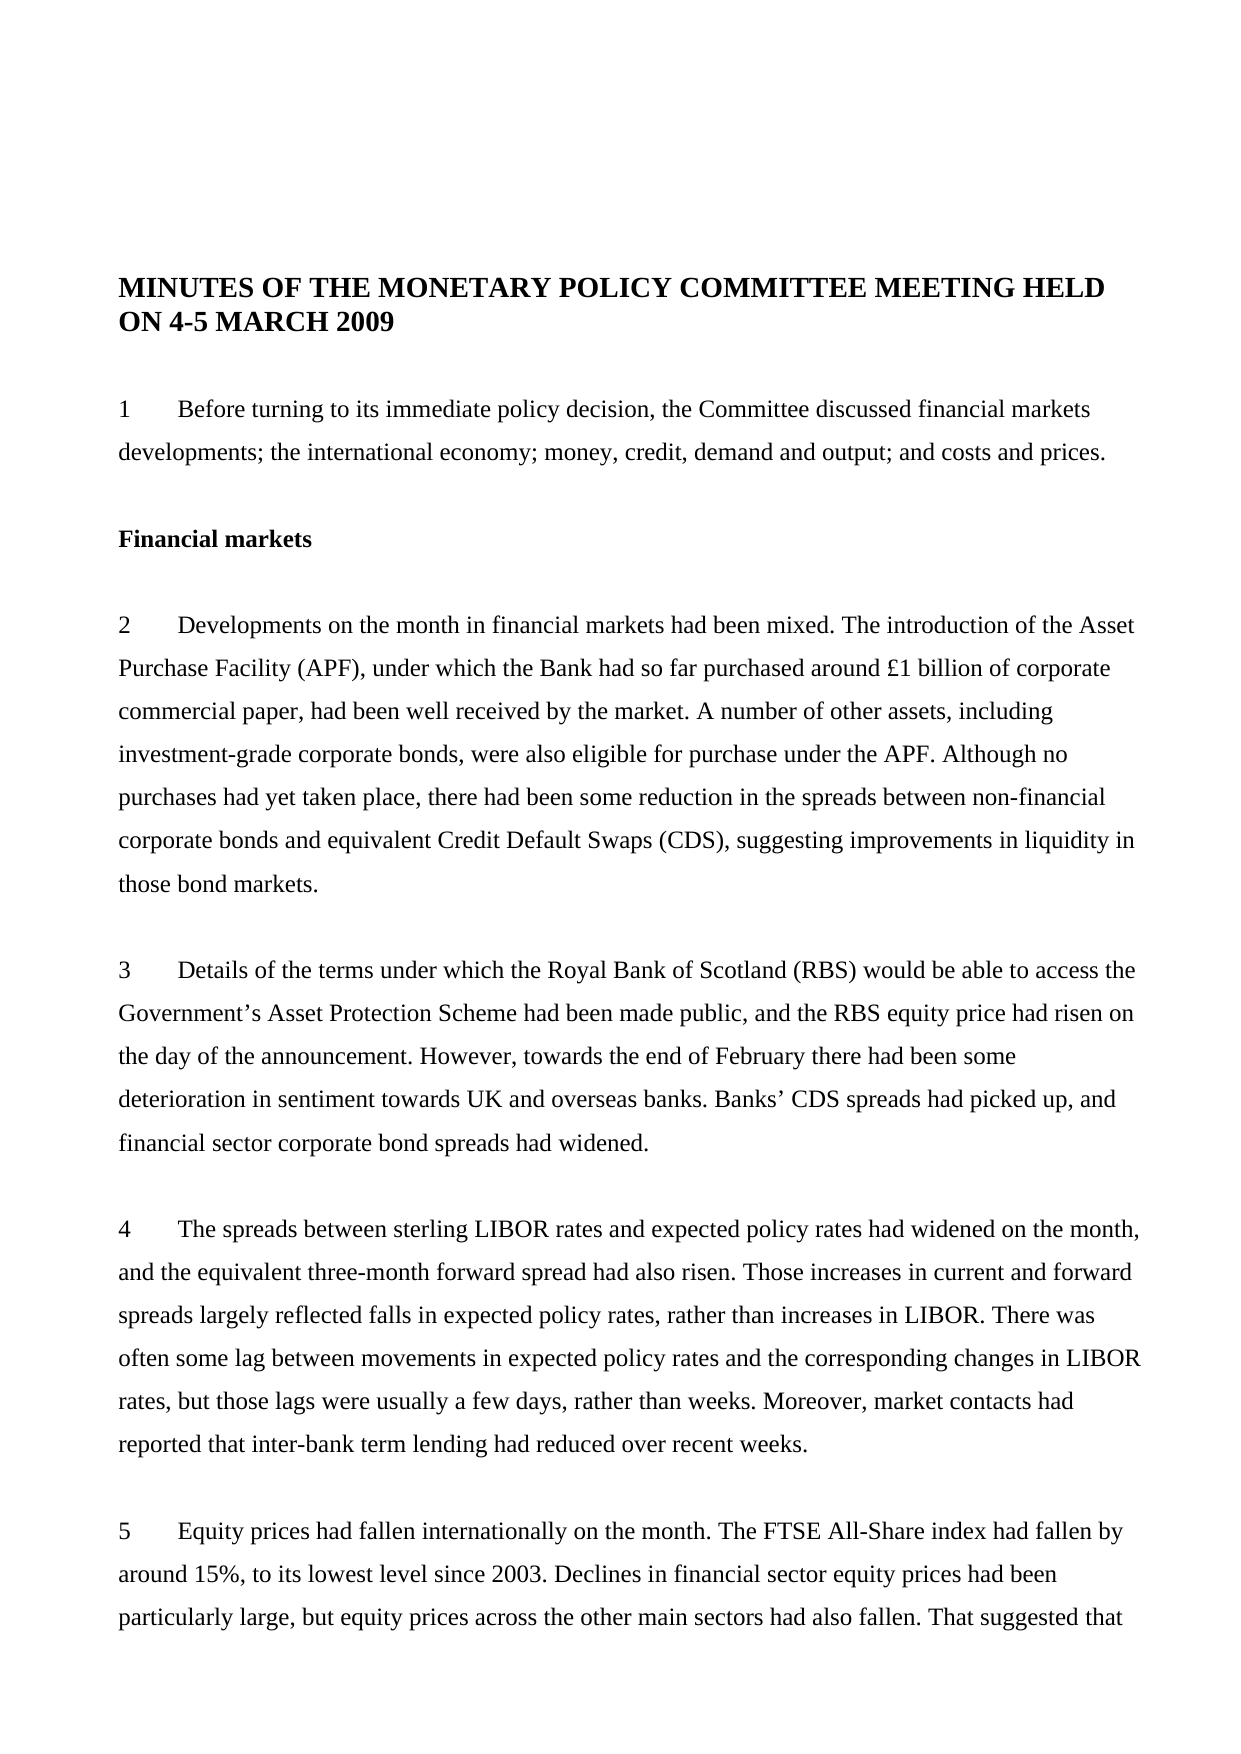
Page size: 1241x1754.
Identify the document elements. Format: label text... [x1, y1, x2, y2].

list Before turning to its immediate policy decision, the Committee discussed financial markets developments; the international economy; money, credit, demand and output; and costs and prices. [118, 394, 1125, 466]
list Developments on the month in financial markets had been mixed. The introduction of the Asset Purchase Facility (APF), under which the Bank had so far purchased around £1 billion of corporate commercial paper, had been well received by the market. A number of other assets, including investment-grade corporate bonds, were also eligible for purchase under the APF. Although no purchases had yet taken place, there had been some reduction in the spreads between non-financial corporate bonds and equivalent Credit Default Swaps (CDS), suggesting improvements in liquidity in those bond markets. [118, 610, 1142, 897]
list Details of the terms under which the Royal Bank of Scotland (RBS) would be able to access the Government’s Asset Protection Scheme had been made public, and the RBS equity price had risen on the day of the announcement. However, towards the end of February there had been some deterioration in sentiment towards UK and overseas banks. Banks’ CDS spreads had picked up, and financial sector corporate bond spreads had widened. [118, 955, 1136, 1156]
list The spreads between sterling LIBOR rates and expected policy rates had widened on the month, and the equivalent three-month forward spread had also risen. Those increases in current and forward spreads largely reflected falls in expected policy rates, rather than increases in LIBOR. There was often some lag between movements in expected policy rates and the corresponding changes in LIBOR rates, but those lags were usually a few days, rather than weeks. Moreover, market contacts had reported that inter-bank term lending had reduced over recent weeks. [118, 1214, 1142, 1458]
subtitle Financial markets [118, 524, 1165, 553]
list Equity prices had fallen internationally on the month. The FTSE All-Share index had fallen by around 15%, to its lowest level since 2003. Declines in financial sector equity prices had been particularly large, but equity prices across the other main sectors had also fallen. That suggested that [118, 1516, 1130, 1631]
text MINUTES OF THE MONETARY POLICY COMMITTEE MEETING HELD ON 4-5 MARCH 2009 [118, 270, 1107, 337]
